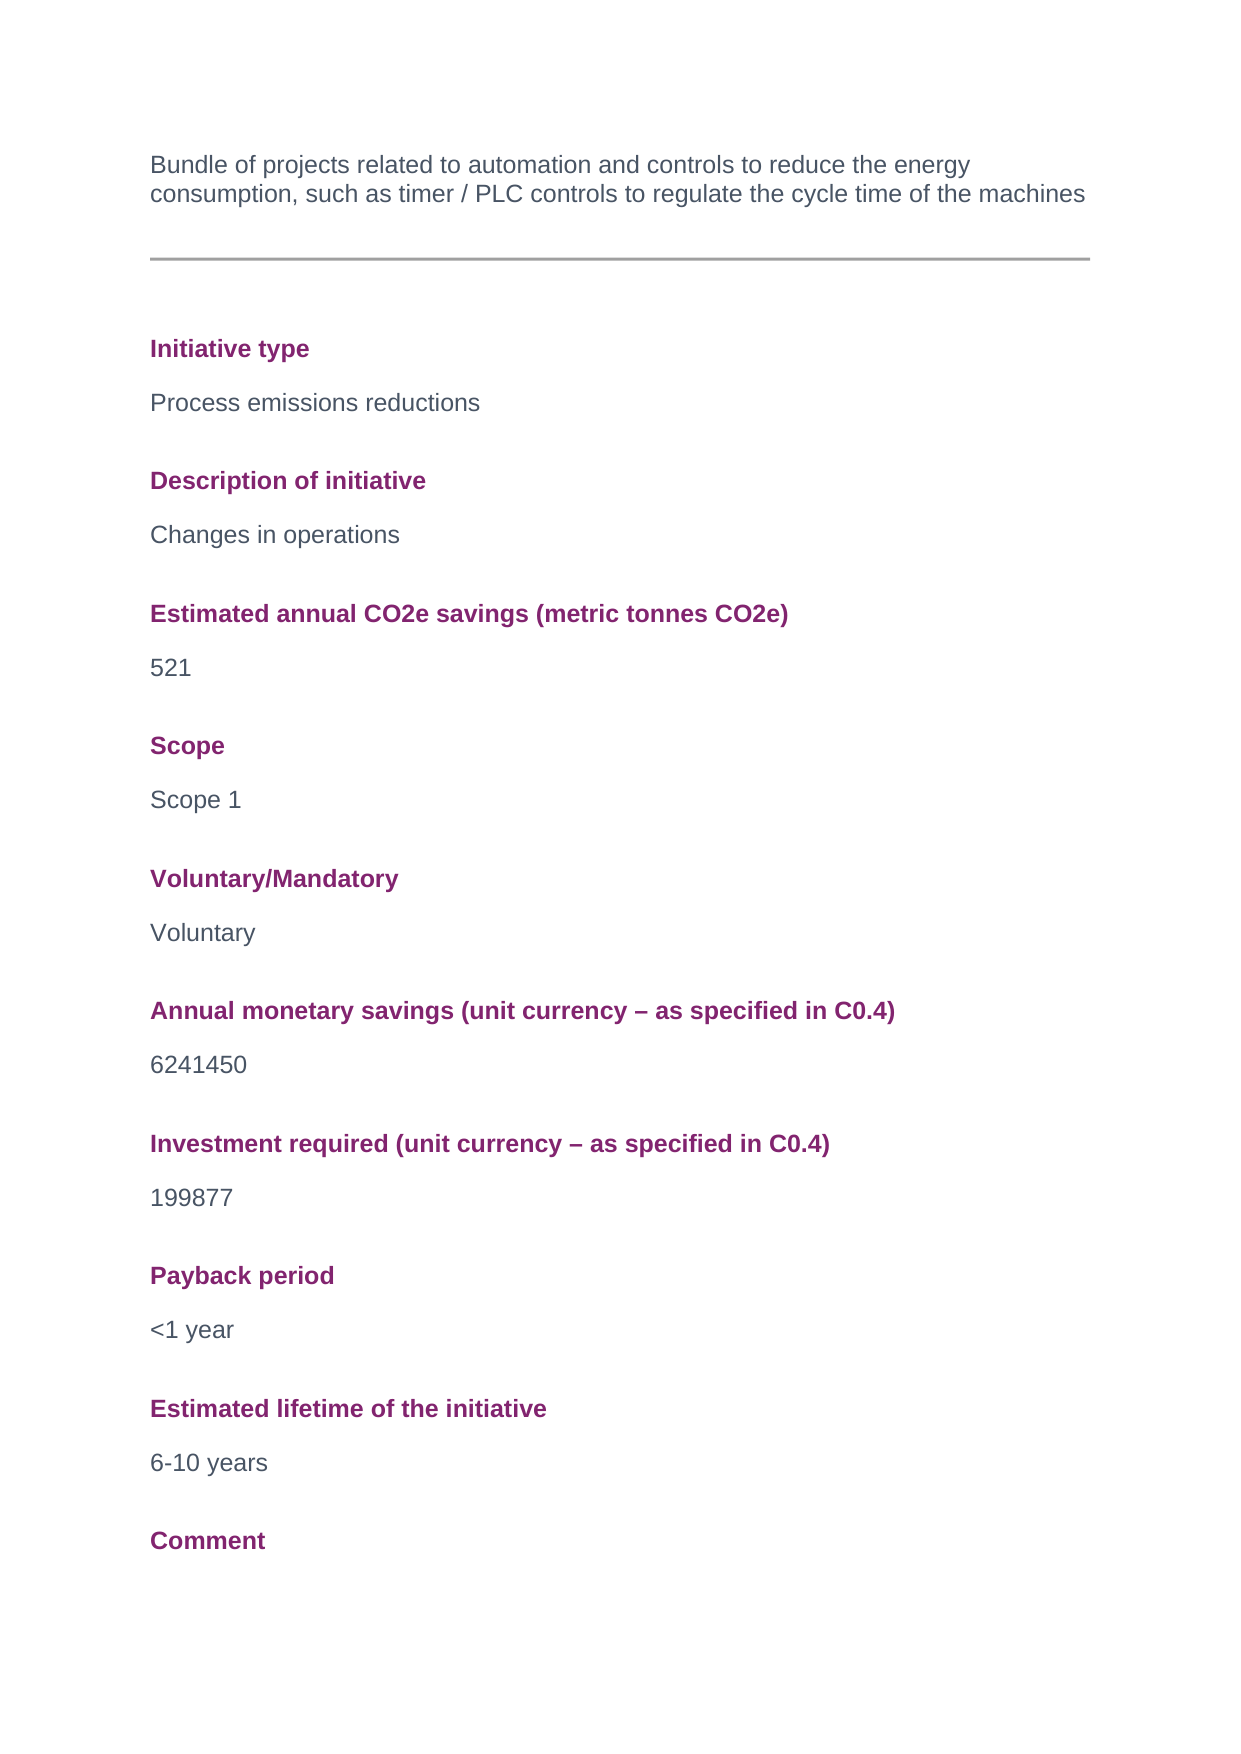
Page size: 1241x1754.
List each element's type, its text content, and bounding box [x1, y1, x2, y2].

text 521 [150, 653, 1090, 681]
subtitle Scope [150, 731, 1090, 760]
text Changes in operations [150, 520, 1090, 549]
subtitle Estimated lifetime of the initiative [150, 1394, 1090, 1423]
subtitle Payback period [150, 1261, 1090, 1290]
text Voluntary [150, 918, 1090, 946]
text <1 year [150, 1315, 1090, 1344]
subtitle Comment [150, 1526, 1090, 1555]
subtitle Investment required (unit currency – as specified in C0.4) [150, 1129, 1090, 1158]
subtitle Annual monetary savings (unit currency – as specified in C0.4) [150, 996, 1090, 1025]
text 199877 [150, 1183, 1090, 1211]
text 6-10 years [150, 1448, 1090, 1476]
text Bundle of projects related to automation and controls to reduce the energy consumption, such as timer / PLC controls to regulate the cycle time of the machines [150, 150, 1090, 207]
text Process emissions reductions [150, 388, 1090, 416]
subtitle Estimated annual CO2e savings (metric tonnes CO2e) [150, 599, 1090, 628]
subtitle Description of initiative [150, 466, 1090, 495]
text Scope 1 [150, 785, 1090, 814]
text 6241450 [150, 1050, 1090, 1079]
subtitle Initiative type [150, 334, 1090, 363]
subtitle Voluntary/Mandatory [150, 864, 1090, 893]
